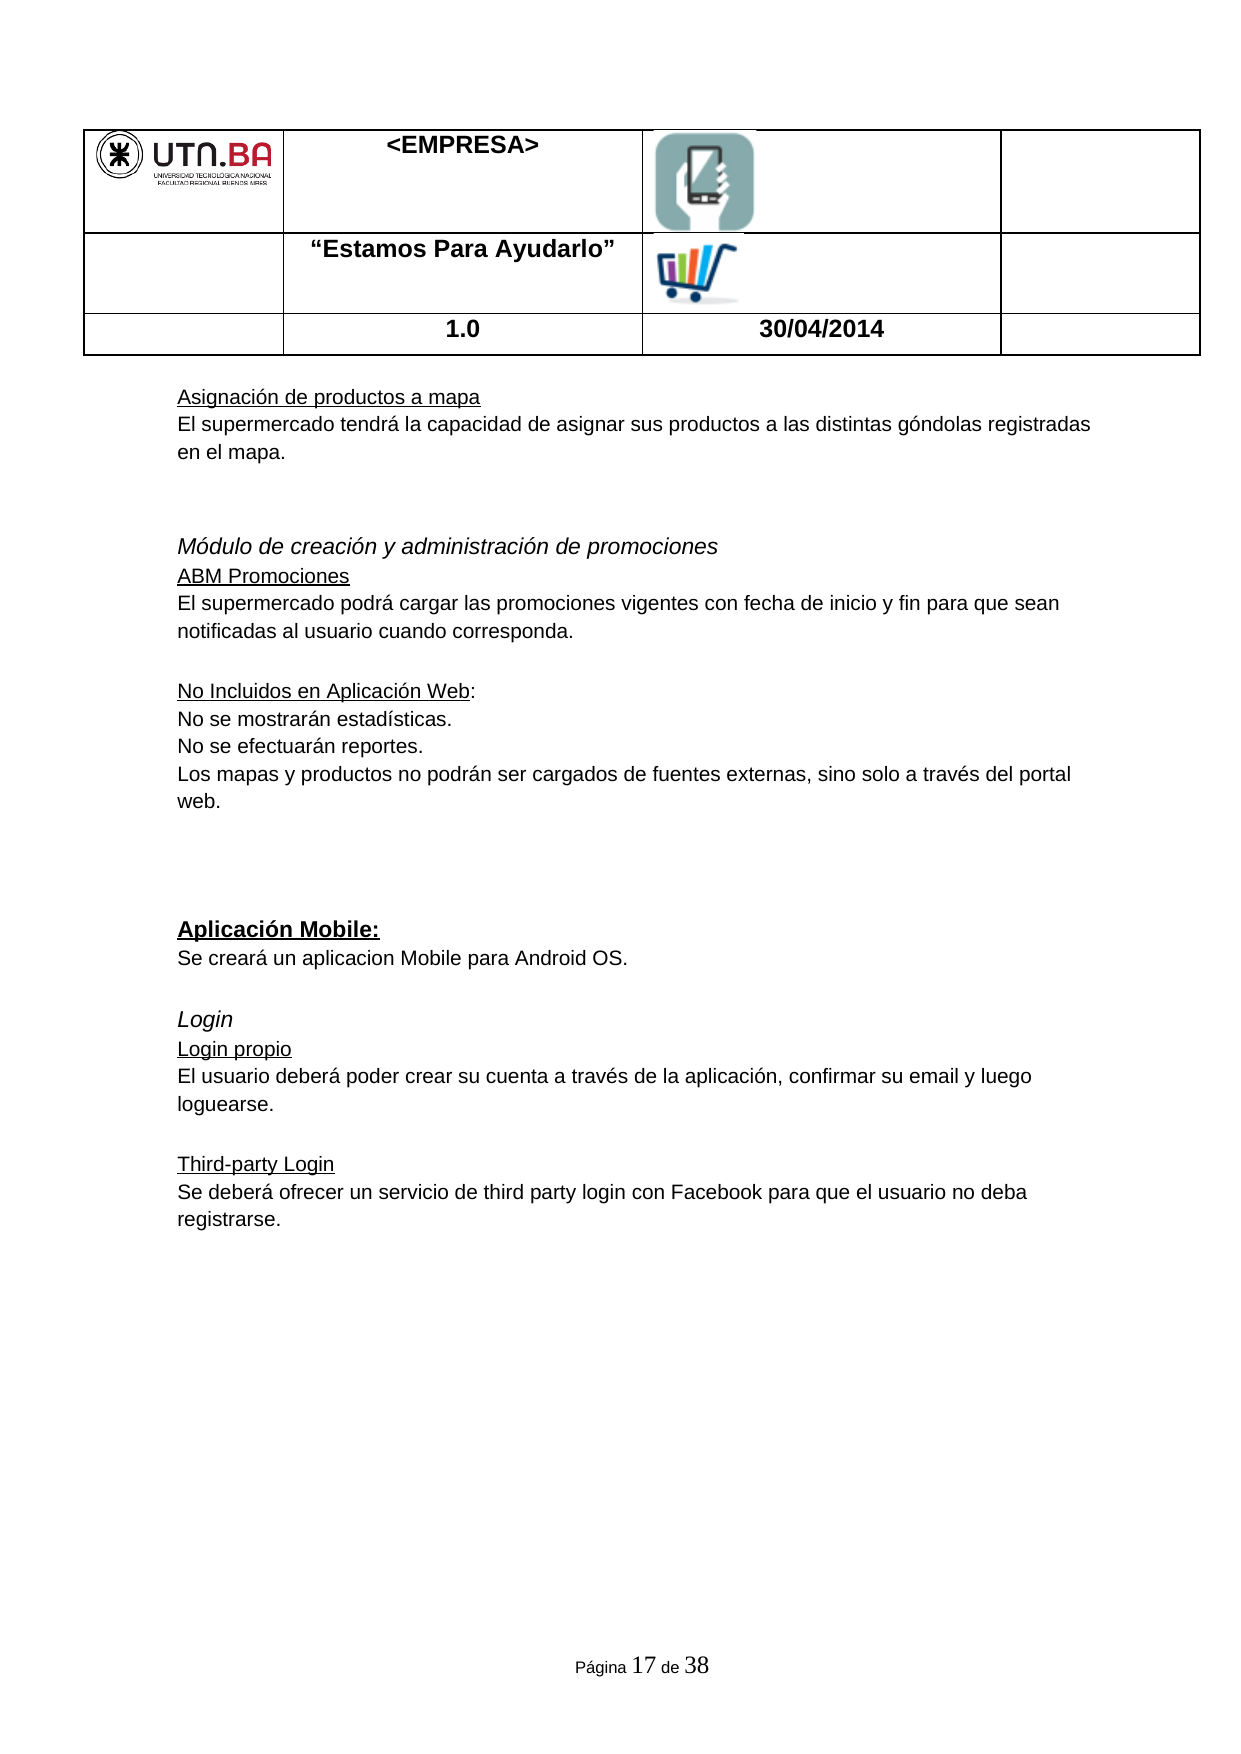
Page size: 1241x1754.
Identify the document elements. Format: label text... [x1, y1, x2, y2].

text El supermercado podrá cargar las promociones vigentes con fecha de inicio y fin para que sean notificadas al usuario cuando corresponda. [177, 591, 1107, 642]
text ABM Promociones [177, 563, 1107, 587]
text Los mapas y productos no podrán ser cargados de fuentes externas, sino solo a través del portal web. [177, 761, 1107, 813]
text Asignación de productos a mapa [177, 384, 1107, 408]
picture [653, 233, 744, 311]
picture [96, 130, 271, 185]
text No se mostrarán estadísticas. [177, 706, 1107, 730]
text No Incluidos en Aplicación Web: [177, 679, 1107, 703]
text El usuario deberá poder crear su cuenta a través de la aplicación, confirmar su email y luego loguearse. [177, 1064, 1107, 1115]
picture [653, 130, 757, 232]
text Login [177, 1006, 1107, 1033]
text Third-party Login [177, 1152, 1107, 1176]
text Se creará un aplicacion Mobile para Android OS. [177, 946, 1107, 970]
text Se deberá ofrecer un servicio de third party login con Facebook para que el usuario no deba registrarse. [177, 1179, 1107, 1231]
text No se efectuarán reportes. [177, 734, 1107, 758]
text Login propio [177, 1036, 1107, 1060]
text El supermercado tendrá la capacidad de asignar sus productos a las distintas góndolas registradas en el mapa. [177, 412, 1107, 463]
text Aplicación Mobile: [177, 916, 1107, 942]
text Módulo de creación y administración de promociones [177, 533, 1107, 559]
